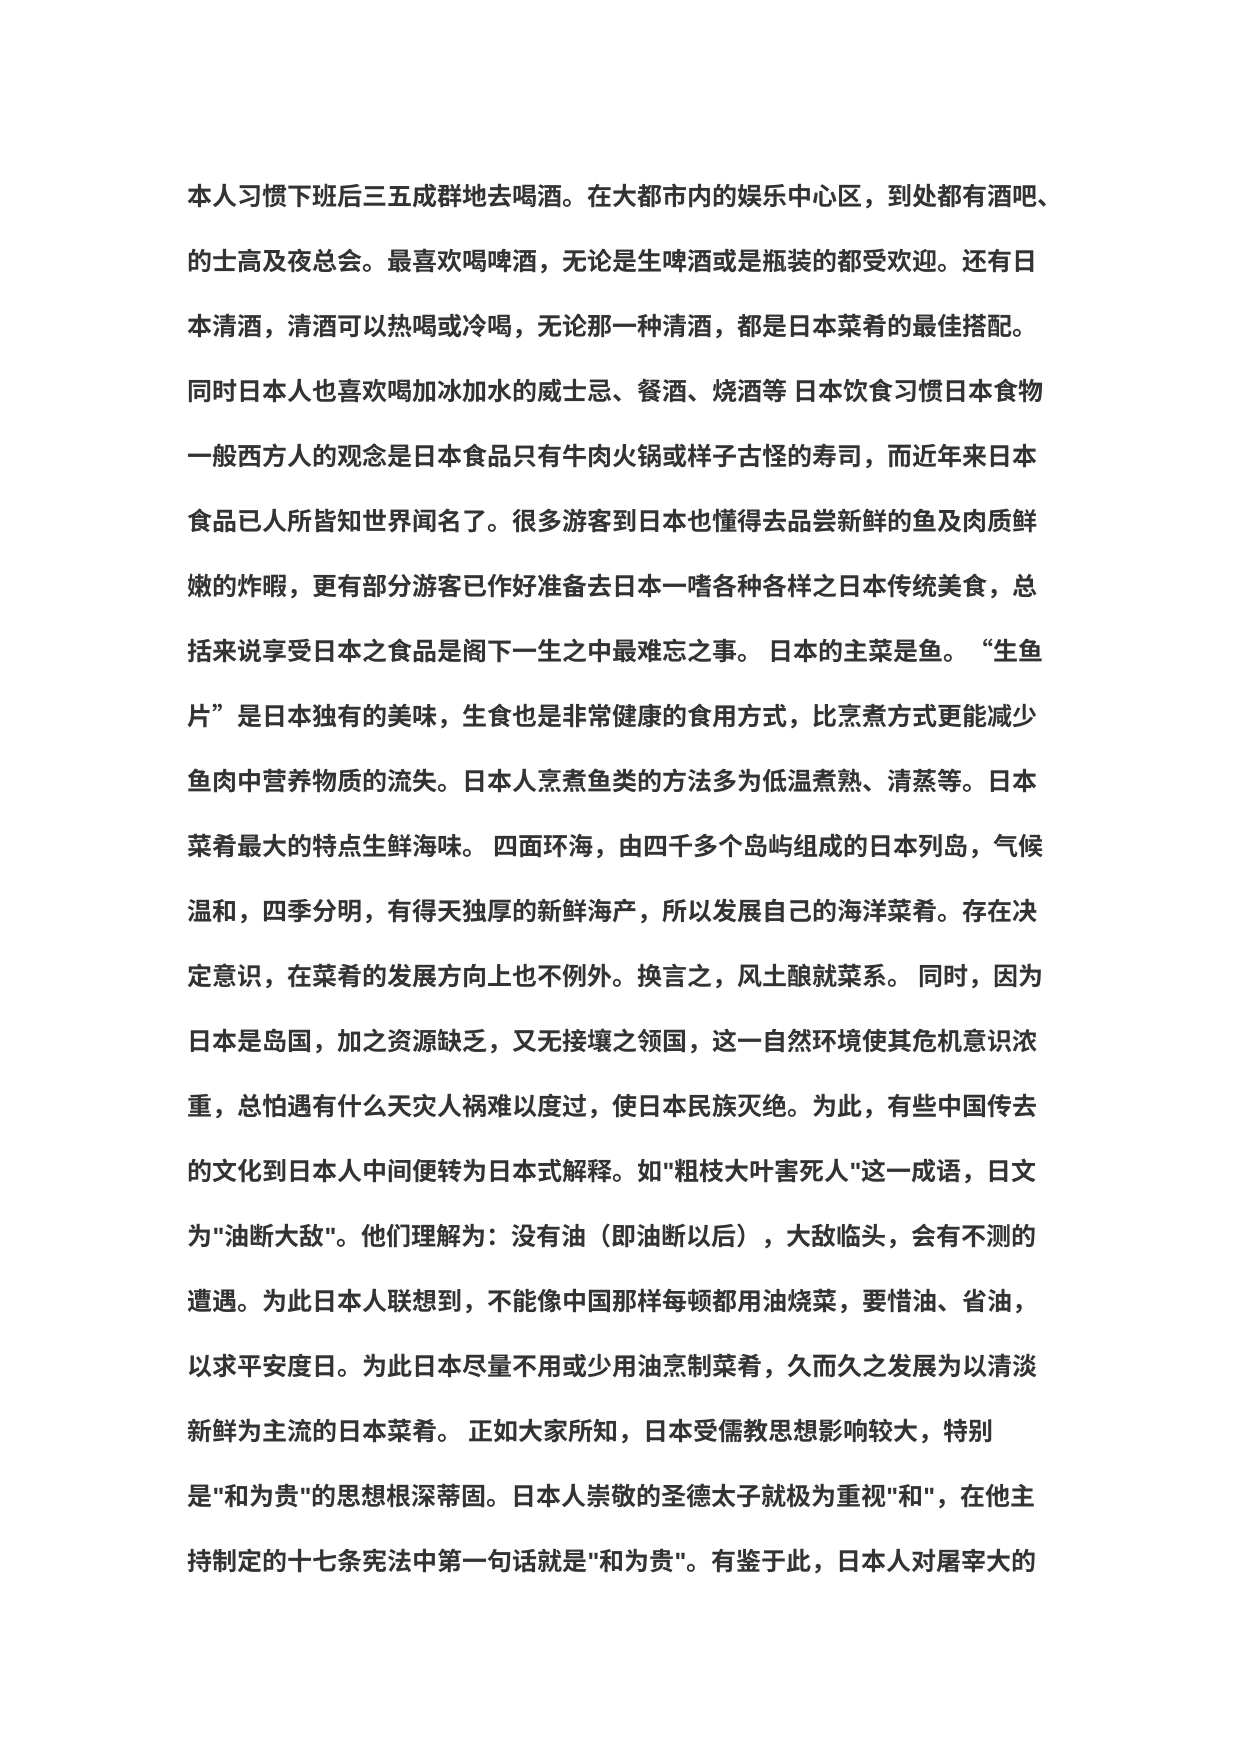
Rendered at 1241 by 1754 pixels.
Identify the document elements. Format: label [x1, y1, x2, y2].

text [187, 162, 1053, 1592]
